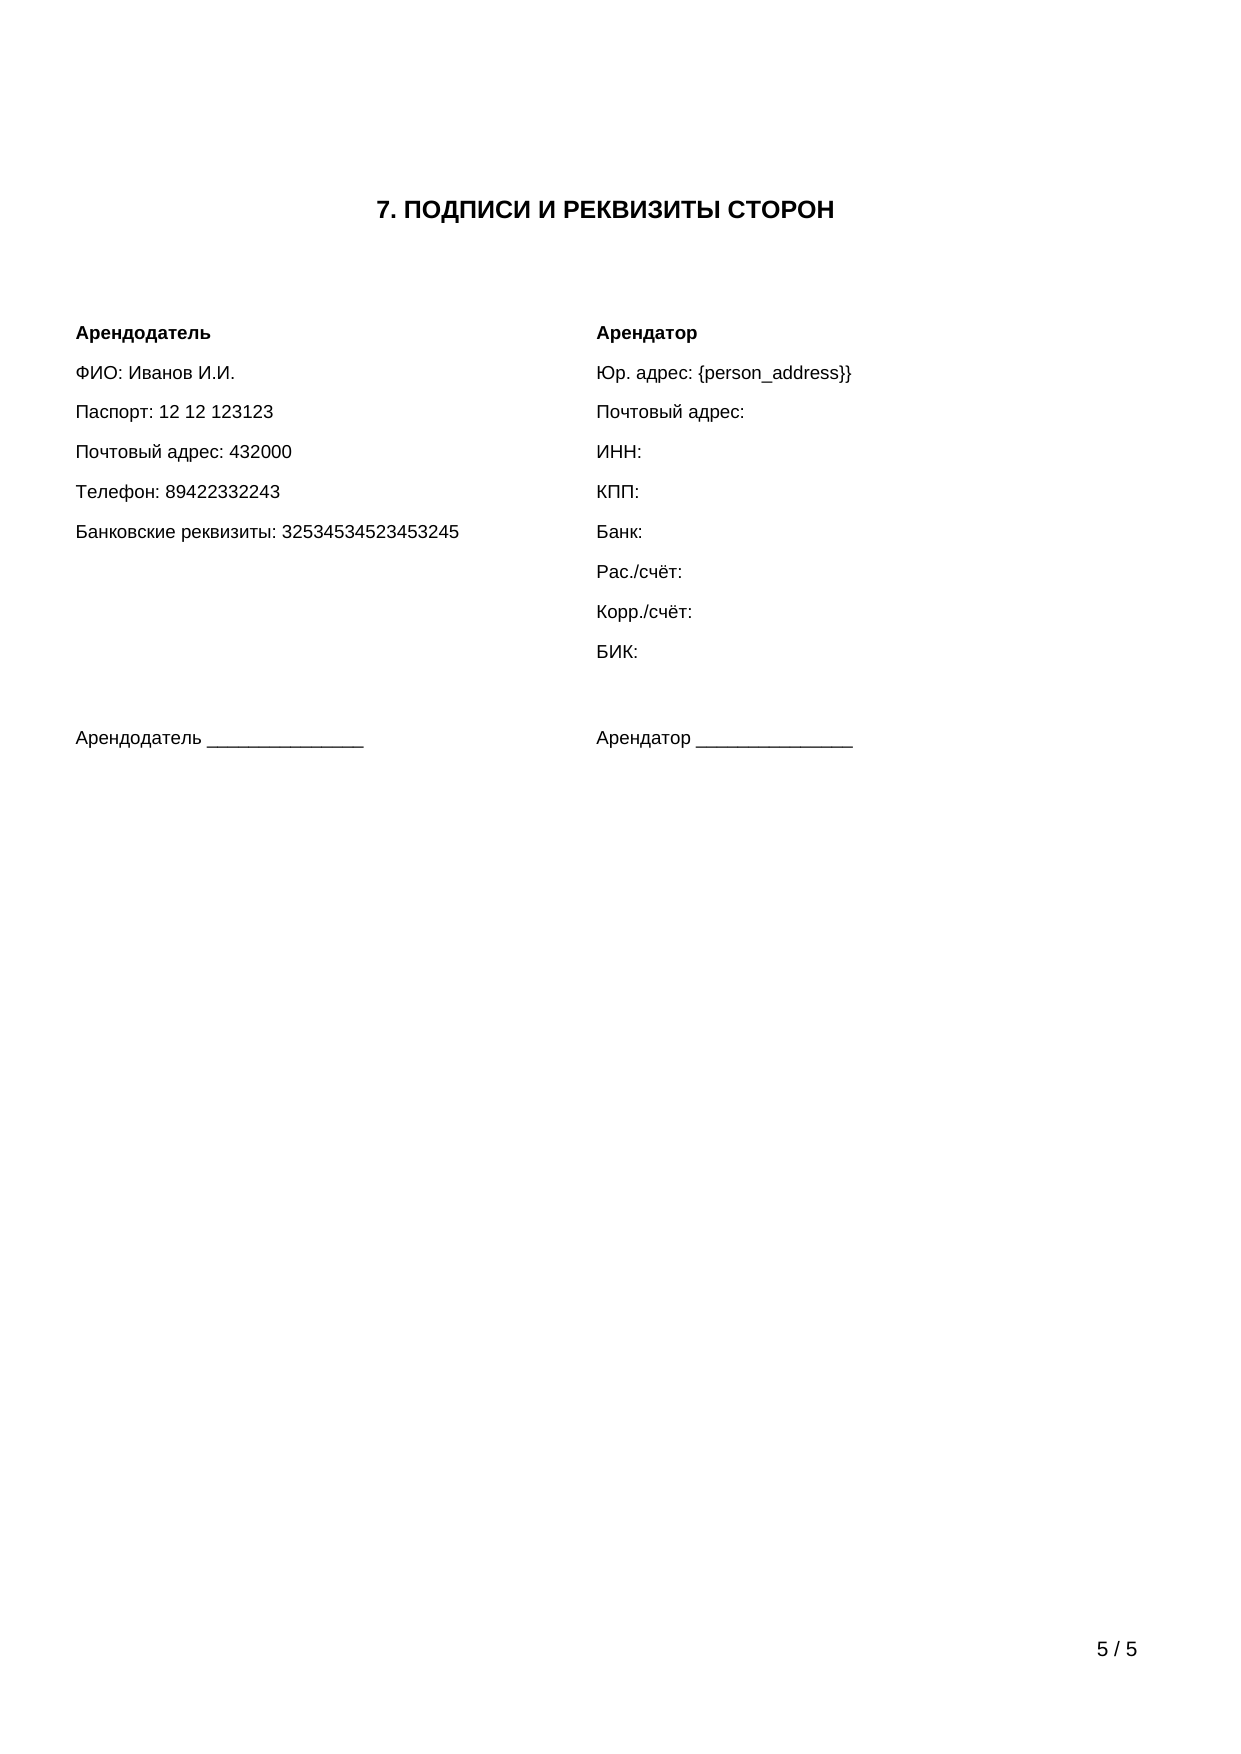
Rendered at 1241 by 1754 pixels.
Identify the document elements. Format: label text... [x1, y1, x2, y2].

text 7. ПОДПИСИ И РЕКВИЗИТЫ СТОРОН [74, 195, 1137, 224]
table_header Арендодатель _______________ [75, 727, 595, 758]
table_header Арендатор _______________ [596, 727, 1115, 758]
table_header Арендодатель ФИО: Иванов И.И. Паспорт: 12 12 123123 Почтовый адрес: 432000 Телефон: 89422332243 Банковские реквизиты: 32534534523453245 [75, 322, 595, 681]
table_header Арендатор Юр. адрес: {person_address}} Почтовый адрес: ИНН: КПП: Банк: Рас./счёт: Корр./счёт: БИК: [596, 322, 1115, 681]
